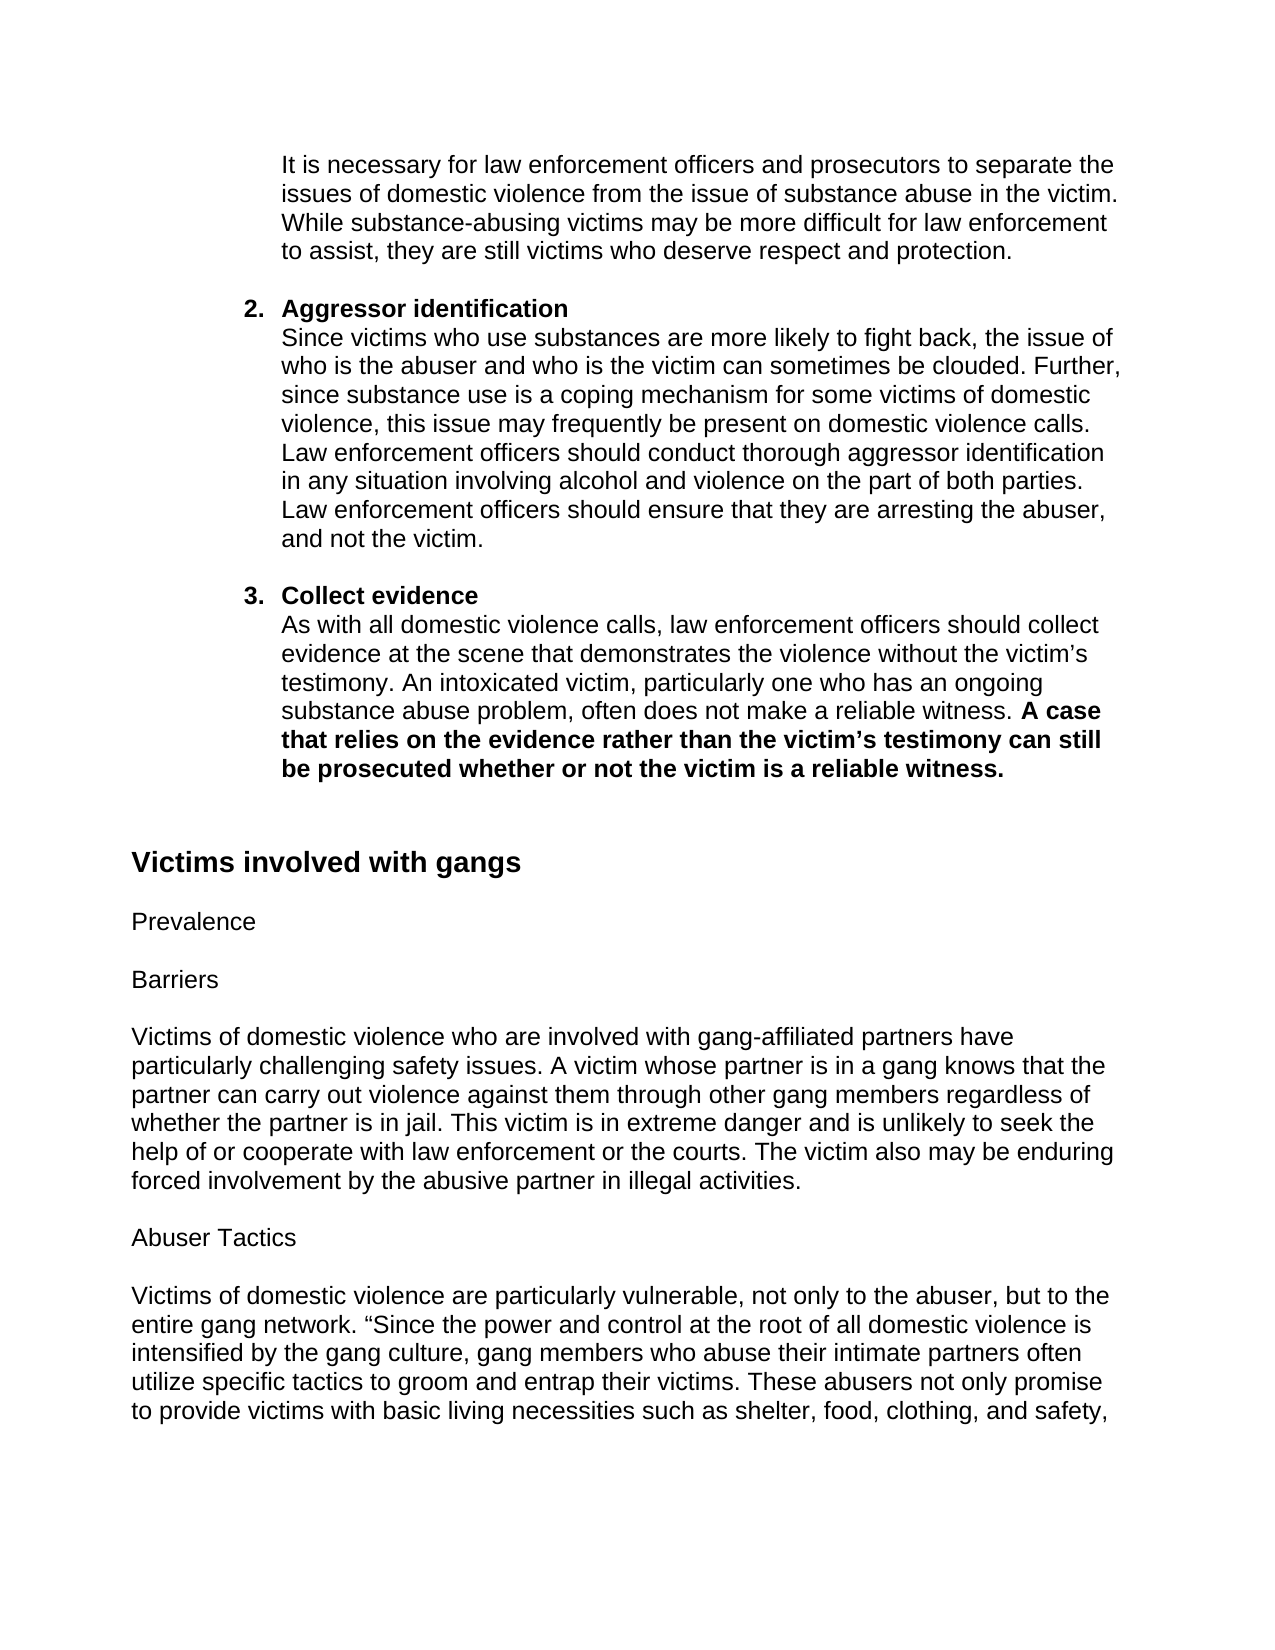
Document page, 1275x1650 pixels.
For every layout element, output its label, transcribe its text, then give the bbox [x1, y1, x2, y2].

list Aggressor identification [244, 294, 1125, 322]
text Barriers [131, 964, 1125, 993]
text Prevalence [131, 907, 1125, 936]
text Since victims who use substances are more likely to fight back, the issue of who is the abuser and who is the victim can sometimes be clouded. Further, since substance use is a coping mechanism for some victims of domestic violence, this issue may frequently be present on domestic violence calls. Law enforcement officers should conduct thorough aggressor identification in any situation involving alcohol and violence on the part of both parties. Law enforcement officers should ensure that they are arresting the abuser, and not the victim. [281, 322, 1125, 552]
text Abuser Tactics [131, 1223, 1125, 1252]
text Victims involved with gangs [131, 845, 1125, 878]
list Collect evidence [244, 581, 1125, 610]
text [131, 1281, 1125, 1424]
text Victims of domestic violence who are involved with gang-affiliated partners have particularly challenging safety issues. A victim whose partner is in a gang knows that the partner can carry out violence against them through other gang members regardless of whether the partner is in jail. This victim is in extreme danger and is unlikely to seek the help of or cooperate with law enforcement or the courts. The victim also may be enduring forced involvement by the abusive partner in illegal activities. [131, 1022, 1125, 1194]
text As with all domestic violence calls, law enforcement officers should collect evidence at the scene that demonstrates the violence without the victim’s testimony. An intoxicated victim, particularly one who has an ongoing substance abuse problem, often does not make a reliable witness. A case that relies on the evidence rather than the victim’s testimony can still be prosecuted whether or not the victim is a reliable witness. [281, 610, 1125, 782]
text It is necessary for law enforcement officers and prosecutors to separate the issues of domestic violence from the issue of substance abuse in the victim. While substance-abusing victims may be more difficult for law enforcement to assist, they are still victims who deserve respect and protection. [281, 150, 1125, 265]
